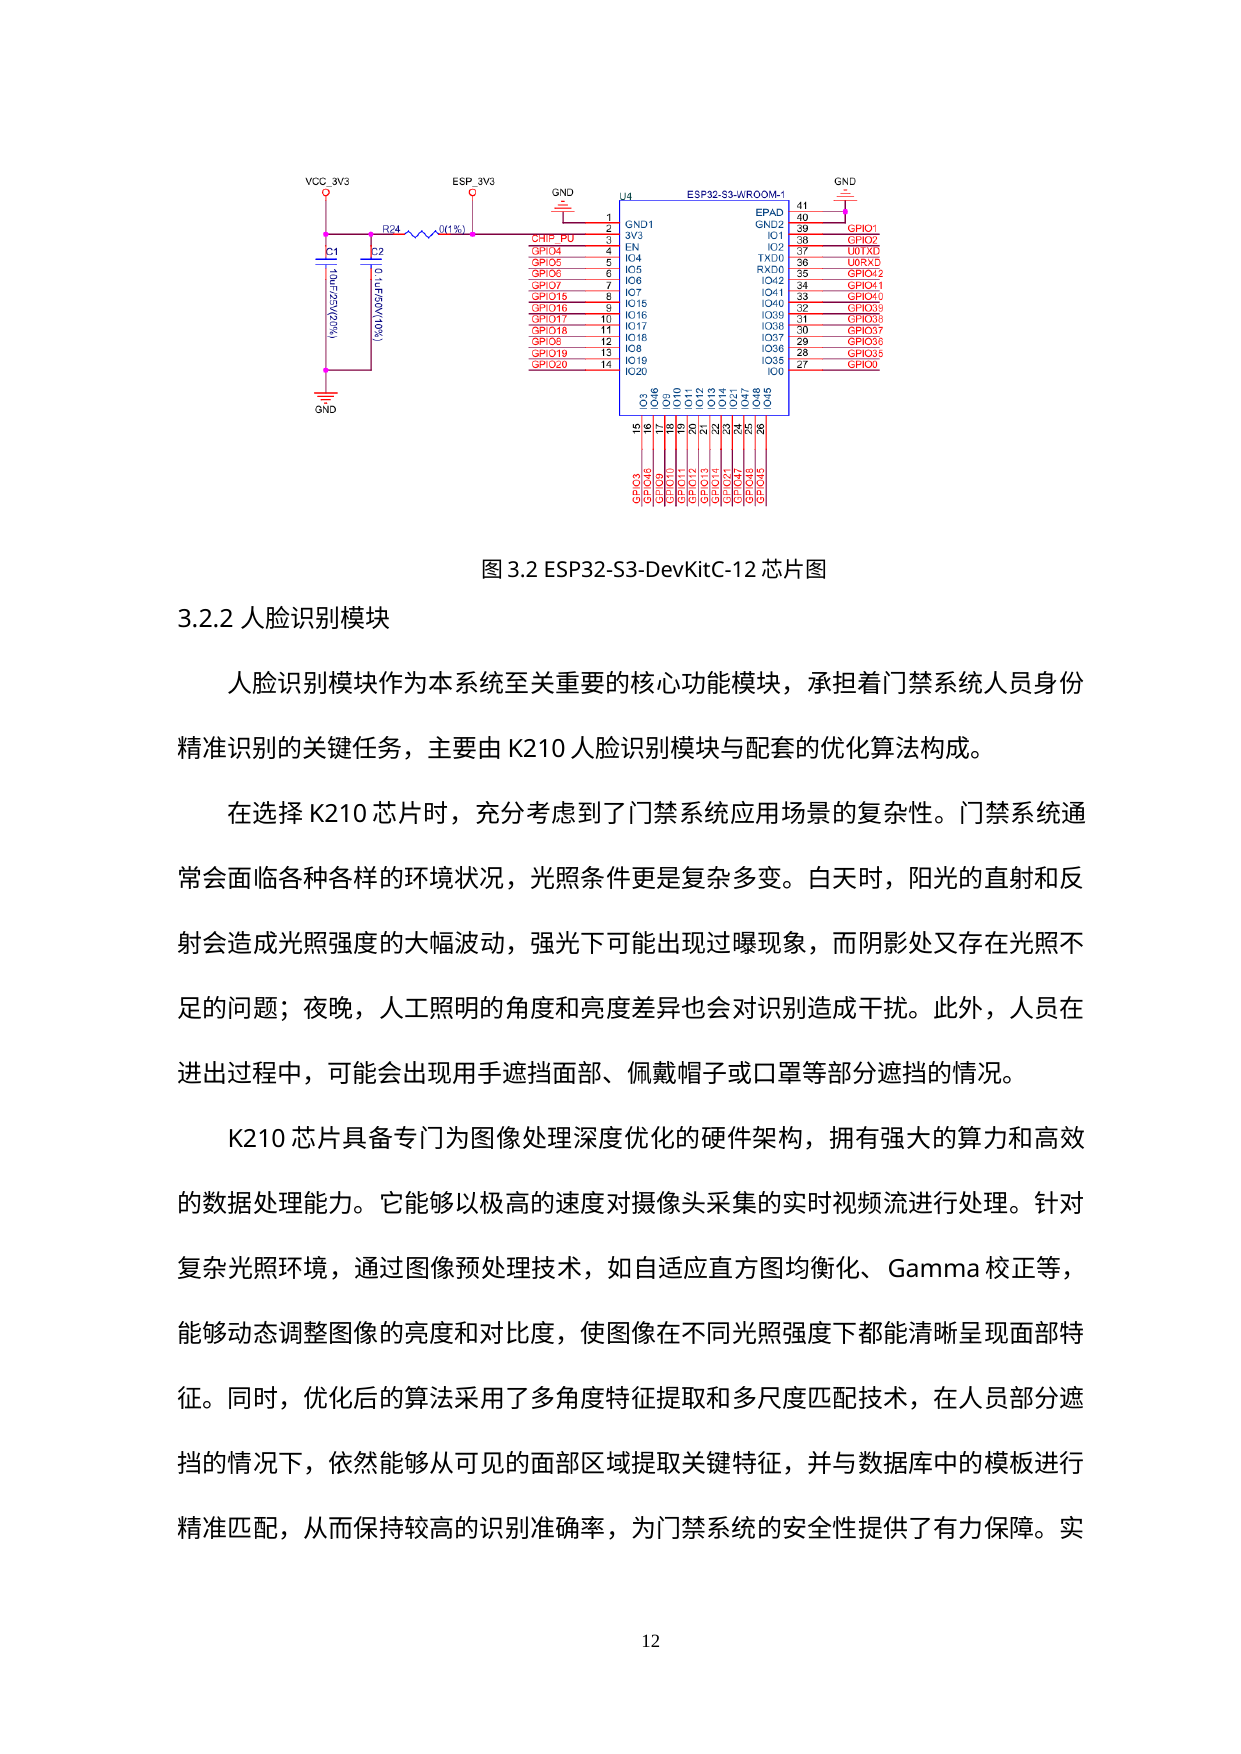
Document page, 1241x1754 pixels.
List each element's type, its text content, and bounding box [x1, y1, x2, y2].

text 在选择K210芯片时，充分考虑到了门禁系统应用场景的复杂性。门禁系统通常会面临各种各样的环境状况，光照条件更是复杂多变。白天时，阳光的直射和反射会造成光照强度的大幅波动，强光下可能出现过曝现象，而阴影处又存在光照不足的问题；夜晚，人工照明的角度和亮度差异也会对识别造成干扰。此外，人员在进出过程中，可能会出现用手遮挡面部、佩戴帽子或口罩等部分遮挡的情况。 [177, 779, 1087, 1104]
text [177, 1104, 1087, 1559]
text 人脸识别模块作为本系统至关重要的核心功能模块，承担着门禁系统人员身份精准识别的关键任务，主要由K210人脸识别模块与配套的优化算法构成。 [177, 649, 1087, 779]
text 图3.2 ESP32-S3-DevKitC-12芯片图 [177, 552, 1087, 584]
list 3.2.2 人脸识别模块 [177, 584, 1087, 649]
picture [295, 162, 911, 541]
